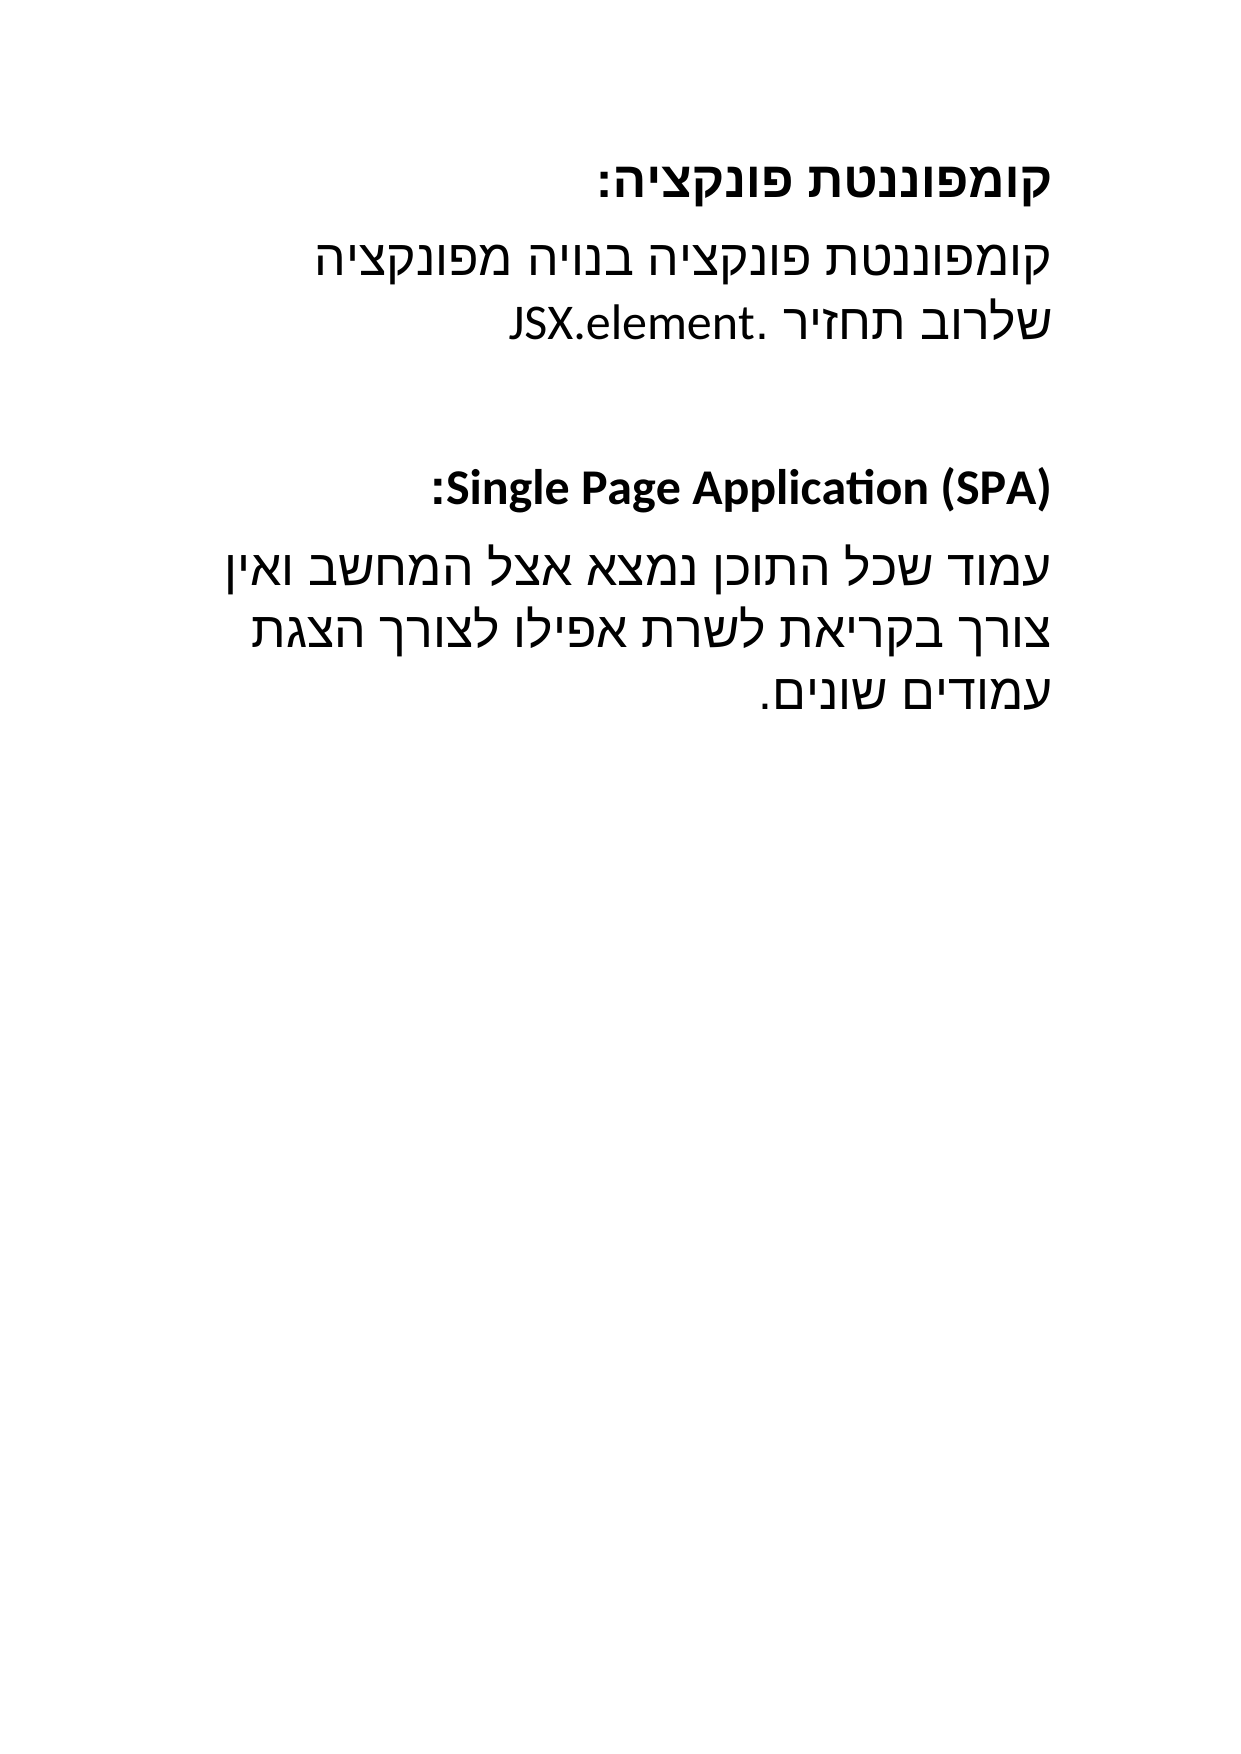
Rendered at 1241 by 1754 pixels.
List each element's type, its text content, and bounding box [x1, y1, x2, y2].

text קומפוננטת פונקציה בנויה מפונקציה שלרוב תחזיר .JSX.element [187, 229, 1053, 352]
text Single Page Application (SPA): [187, 456, 1053, 517]
text קומפוננטת פונקציה: [187, 150, 1053, 207]
text עמוד שכל התוכן נמצא אצל המחשב ואין צורך בקריאת לשרת אפילו לצורך הצגת עמודים שונים. [187, 538, 1053, 720]
